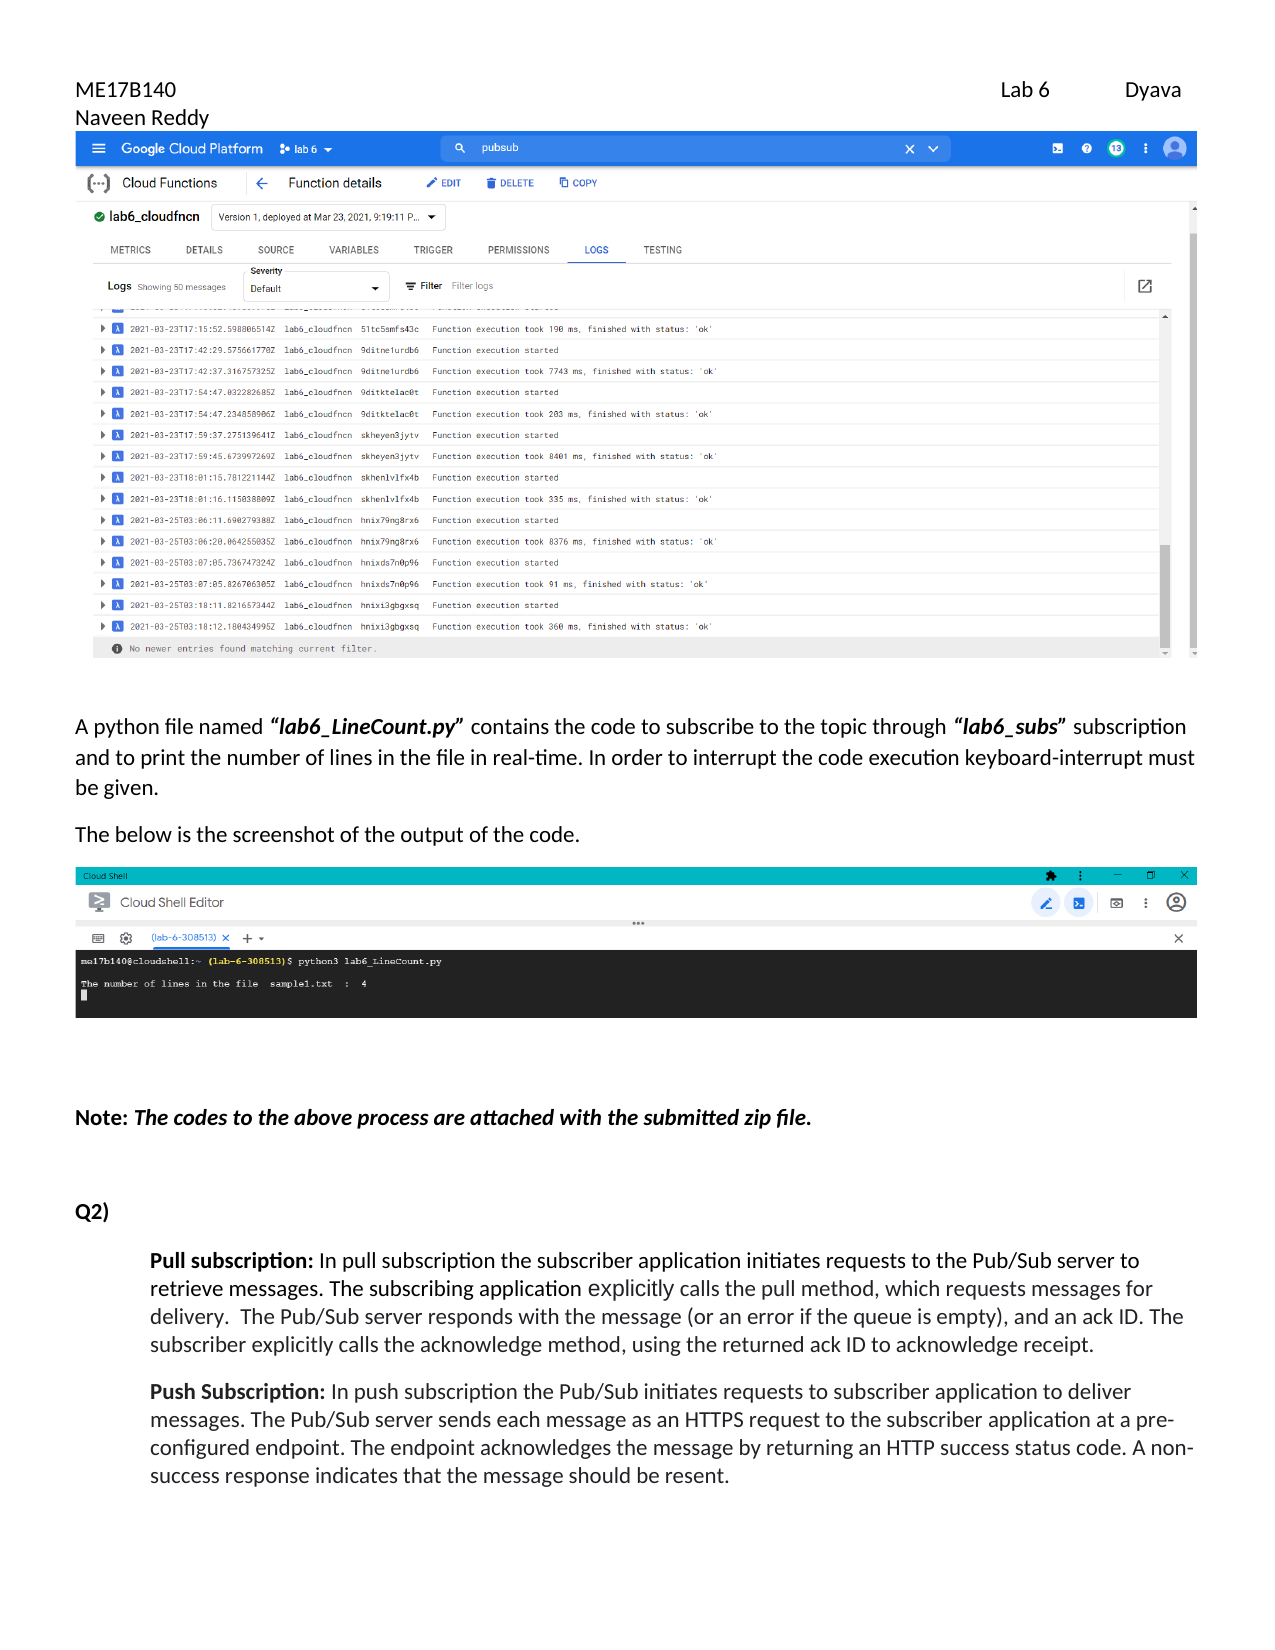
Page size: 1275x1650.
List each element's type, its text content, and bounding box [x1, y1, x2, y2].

picture [75, 131, 1196, 657]
text Push Subscription: In push subscription the Pub/Sub initiates requests to subscriber application to deliver messages. The Pub/Sub server sends each message as an HTTPS request to the subscriber application at a pre-configured endpoint. The endpoint acknowledges the message by returning an HTTP success status code. A non-success response indicates that the message should be resent. [150, 1377, 1200, 1489]
picture [75, 867, 1196, 1018]
text A python file named “lab6_LineCount.py” contains the code to subscribe to the topic through “lab6_subs” subscription and to print the number of lines in the file in real-time. In order to interrupt the code execution keyboard-interrupt must be given. [75, 712, 1200, 801]
text The below is the screenshot of the output of the code. [75, 820, 1200, 848]
text Q2) [75, 1197, 1200, 1225]
text Pull subscription: In pull subscription the subscriber application initiates requests to the Pub/Sub server to retrieve messages. The subscribing application explicitly calls the pull method, which requests messages for delivery. The Pub/Sub server responds with the message (or an error if the queue is empty), and an ack ID. The subscriber explicitly calls the acknowledge method, using the returned ack ID to acknowledge receipt. [150, 1246, 1200, 1358]
text Note: The codes to the above process are attached with the submitted zip file. [75, 1103, 1200, 1131]
